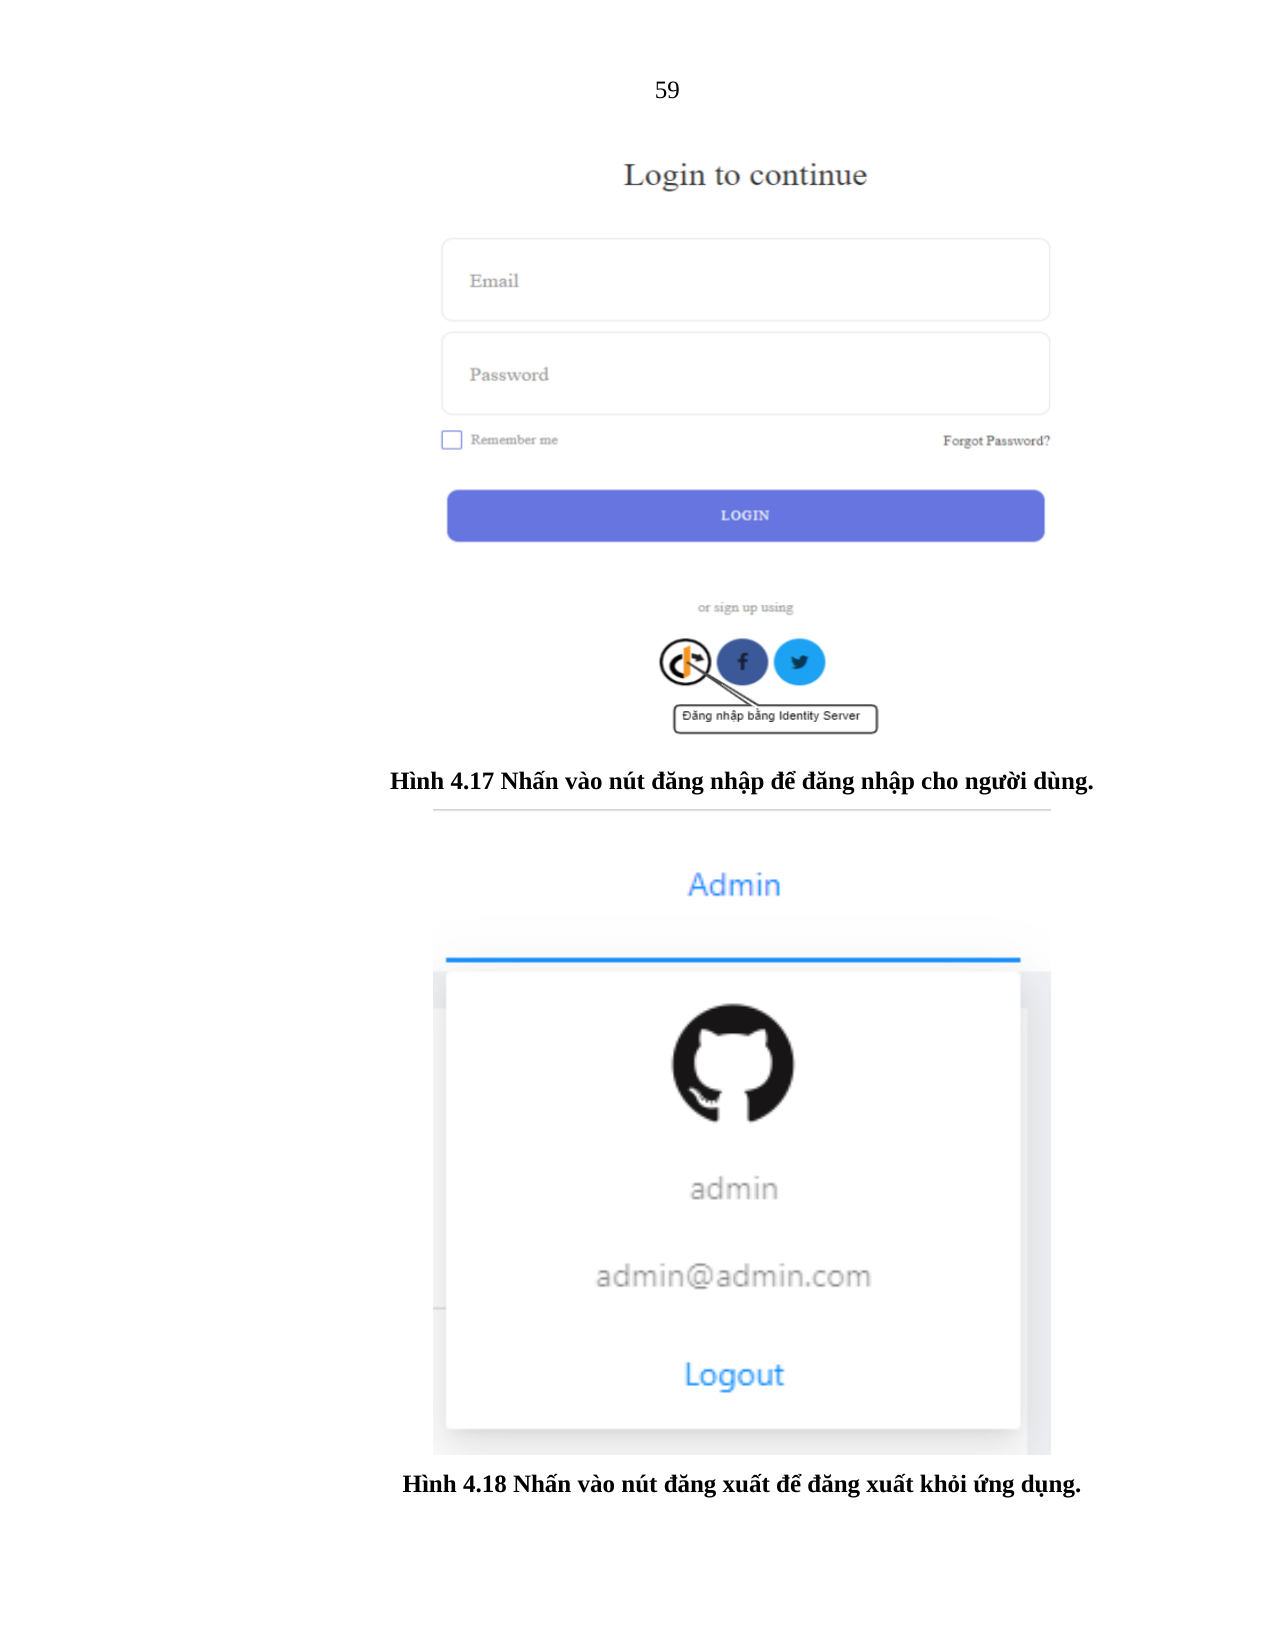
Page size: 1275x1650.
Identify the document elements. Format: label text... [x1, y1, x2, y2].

text Hình 4.18 Nhấn vào nút đăng xuất để đăng xuất khỏi ứng dụng. [252, 1469, 1157, 1498]
text Hình 4.17 Nhấn vào nút đăng nhập để đăng nhập cho người dùng. [252, 766, 1157, 795]
picture [433, 809, 1051, 1455]
picture [388, 132, 1096, 752]
